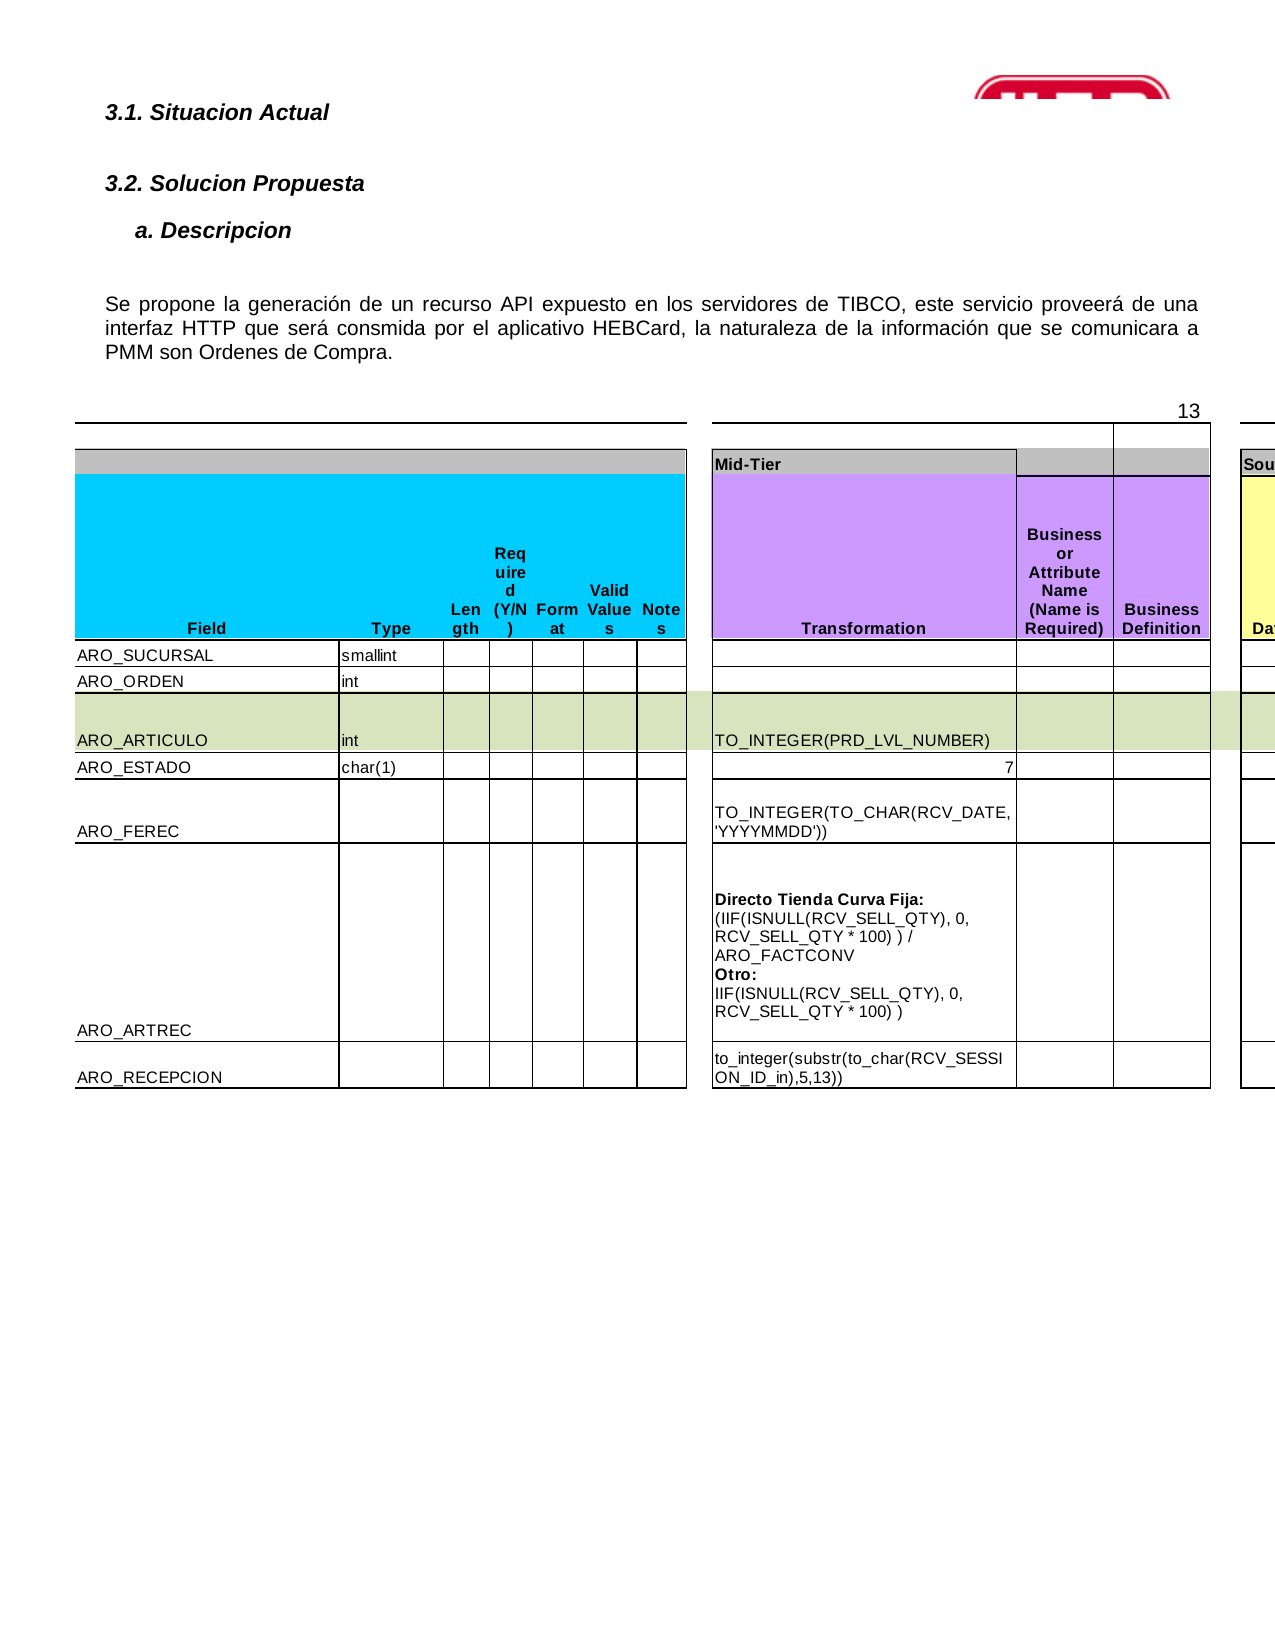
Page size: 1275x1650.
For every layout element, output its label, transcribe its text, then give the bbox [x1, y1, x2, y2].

subtitle 3.2. Solucion Propuesta [105, 170, 1200, 196]
subtitle 3.1. Situacion Actual [105, 99, 1200, 125]
picture [973, 75, 1171, 99]
subtitle a. Descripcion [105, 217, 1200, 244]
text Se propone la generación de un recurso API expuesto en los servidores de TIBCO, este servicio proveerá de una interfaz HTTP que será consmida por el aplicativo HEBCard, la naturaleza de la información que se comunicara a PMM son Ordenes de Compra. [105, 292, 1200, 363]
